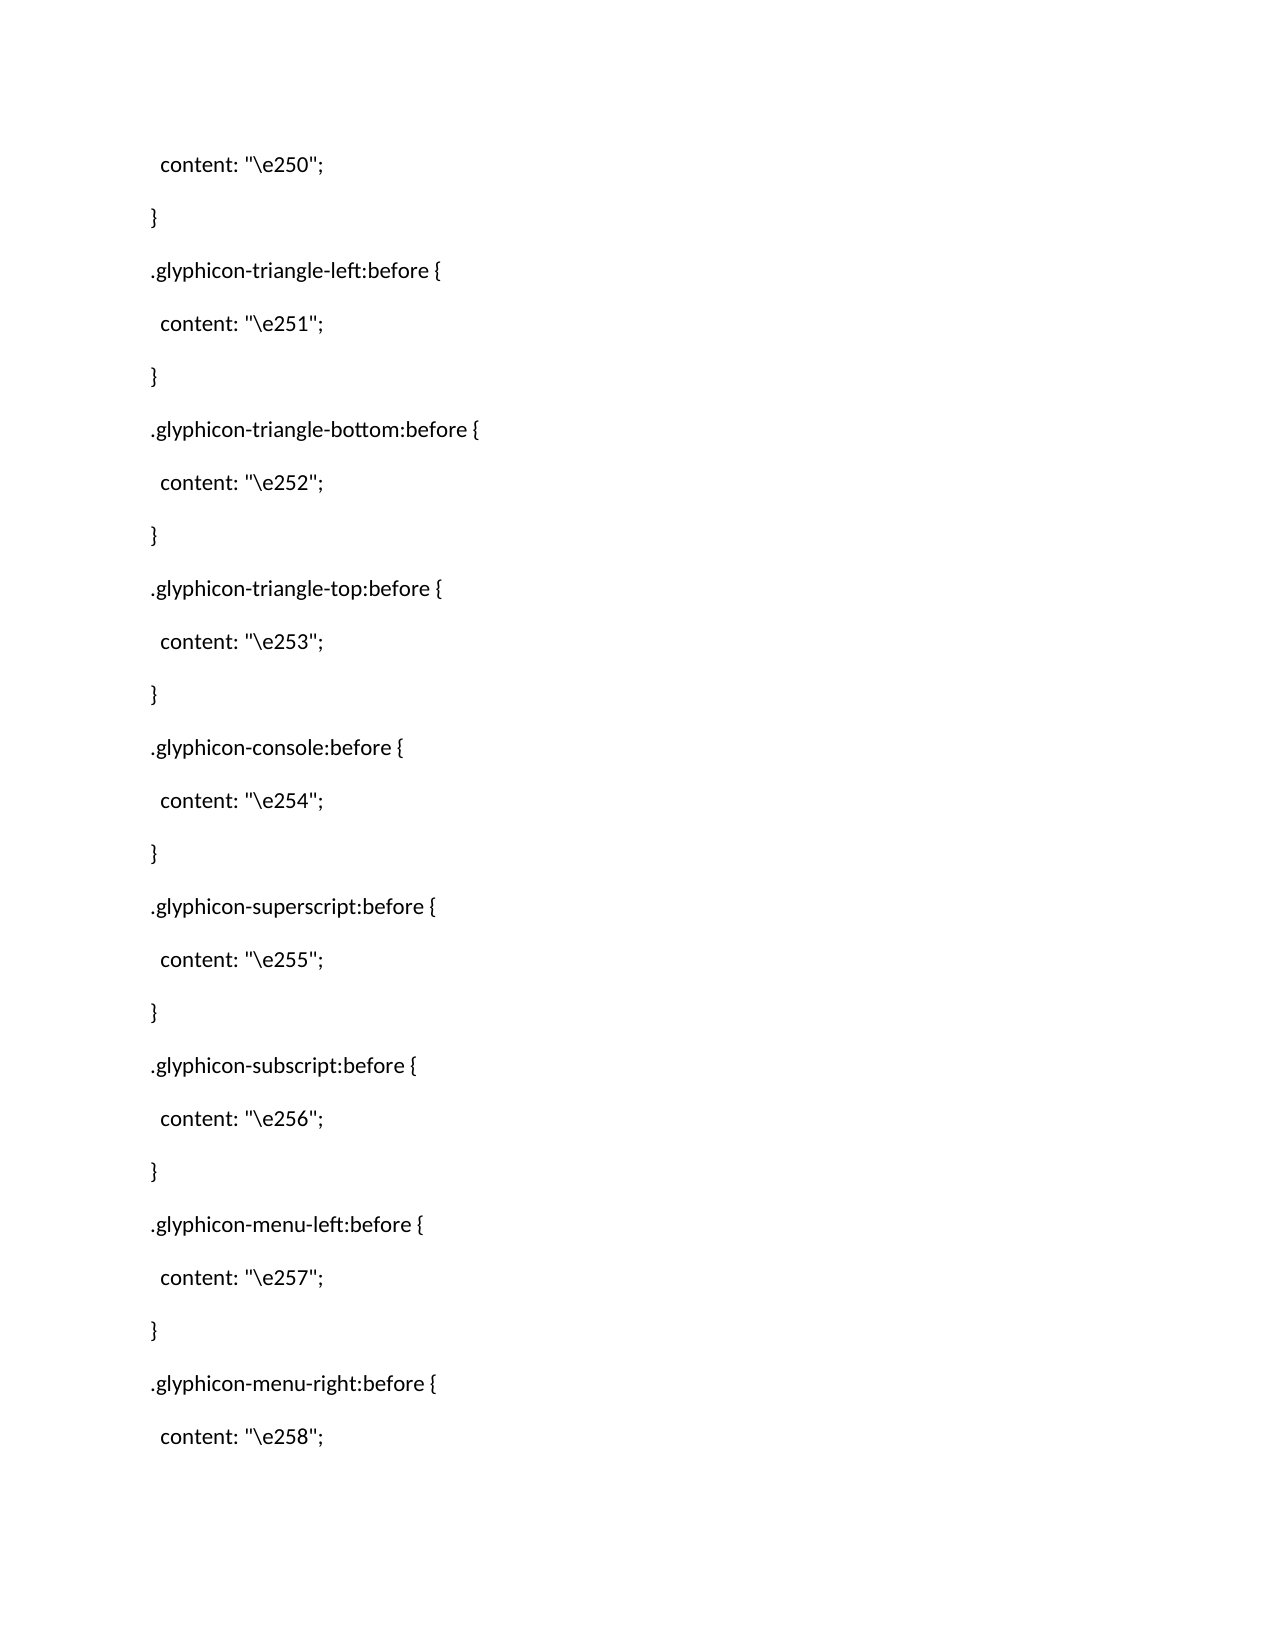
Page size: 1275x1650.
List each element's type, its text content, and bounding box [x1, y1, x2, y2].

text .glyphicon-menu-right:before { [150, 1369, 1125, 1397]
text .glyphicon-triangle-left:before { [150, 256, 1125, 284]
text content: "\e254"; [150, 786, 1125, 814]
text content: "\e256"; [150, 1104, 1125, 1132]
text content: "\e257"; [150, 1263, 1125, 1291]
text .glyphicon-console:before { [150, 733, 1125, 761]
text } [150, 680, 1125, 708]
text } [150, 839, 1125, 867]
text content: "\e251"; [150, 309, 1125, 337]
text content: "\e258"; [150, 1422, 1125, 1451]
text content: "\e252"; [150, 468, 1125, 496]
text content: "\e250"; [150, 150, 1125, 178]
text .glyphicon-triangle-top:before { [150, 574, 1125, 602]
text } [150, 1157, 1125, 1185]
text .glyphicon-triangle-bottom:before { [150, 415, 1125, 443]
text } [150, 998, 1125, 1026]
text .glyphicon-subscript:before { [150, 1051, 1125, 1079]
text .glyphicon-menu-left:before { [150, 1210, 1125, 1238]
text content: "\e255"; [150, 945, 1125, 973]
text } [150, 203, 1125, 231]
text } [150, 362, 1125, 390]
text } [150, 1316, 1125, 1344]
text } [150, 521, 1125, 549]
text content: "\e253"; [150, 627, 1125, 655]
text .glyphicon-superscript:before { [150, 892, 1125, 920]
